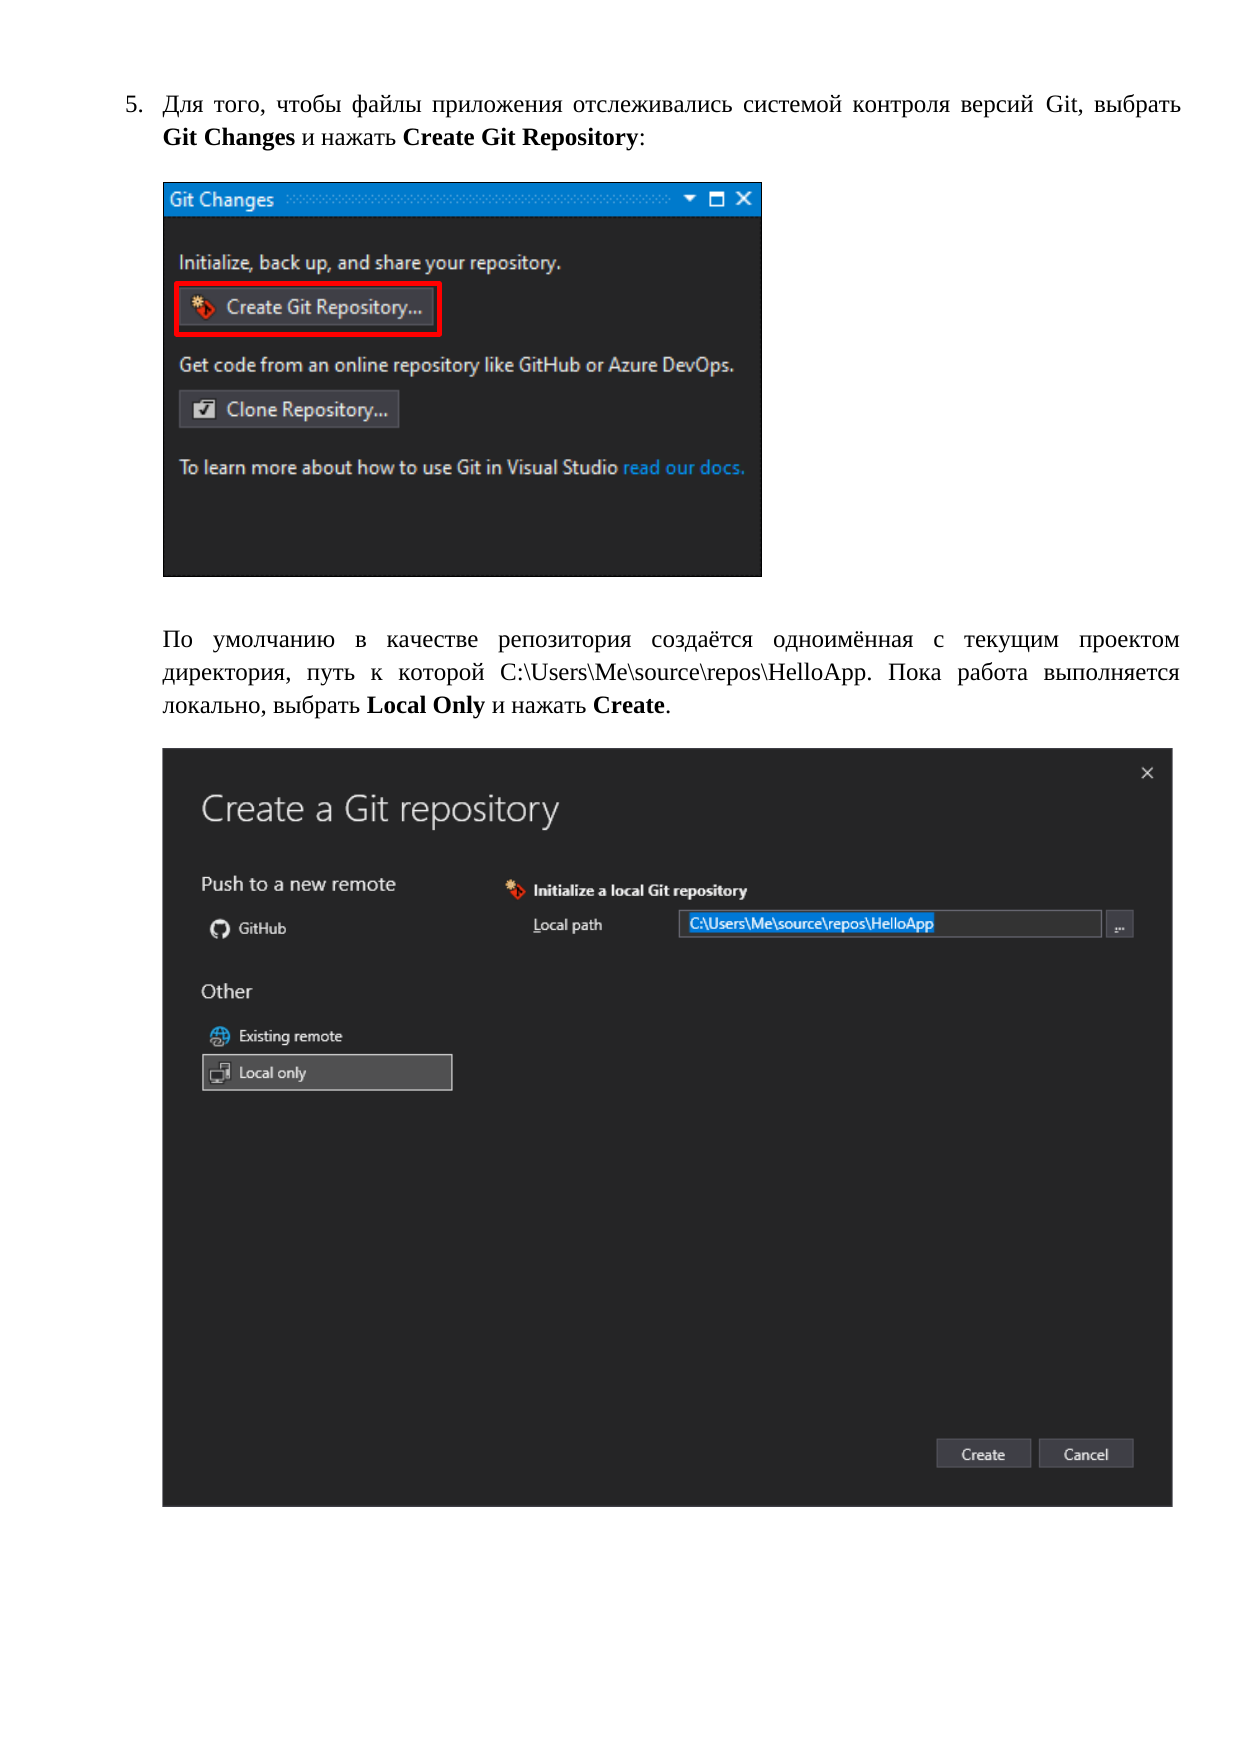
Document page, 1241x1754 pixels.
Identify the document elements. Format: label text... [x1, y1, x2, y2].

list По умолчанию в качестве репозитория создаётся одноимённая с текущим проектом директория, путь к которой C:\Users\Me\source\repos\HelloApp. Пока работа выполняется локально, выбрать Local Only и нажать Create. [162, 624, 1181, 719]
picture [164, 183, 761, 576]
list Для того, чтобы файлы приложения отслеживались системой контроля версий Git, выбрать Git Changes и нажать Create Git Repository: [125, 89, 1181, 150]
picture [162, 748, 1173, 1507]
